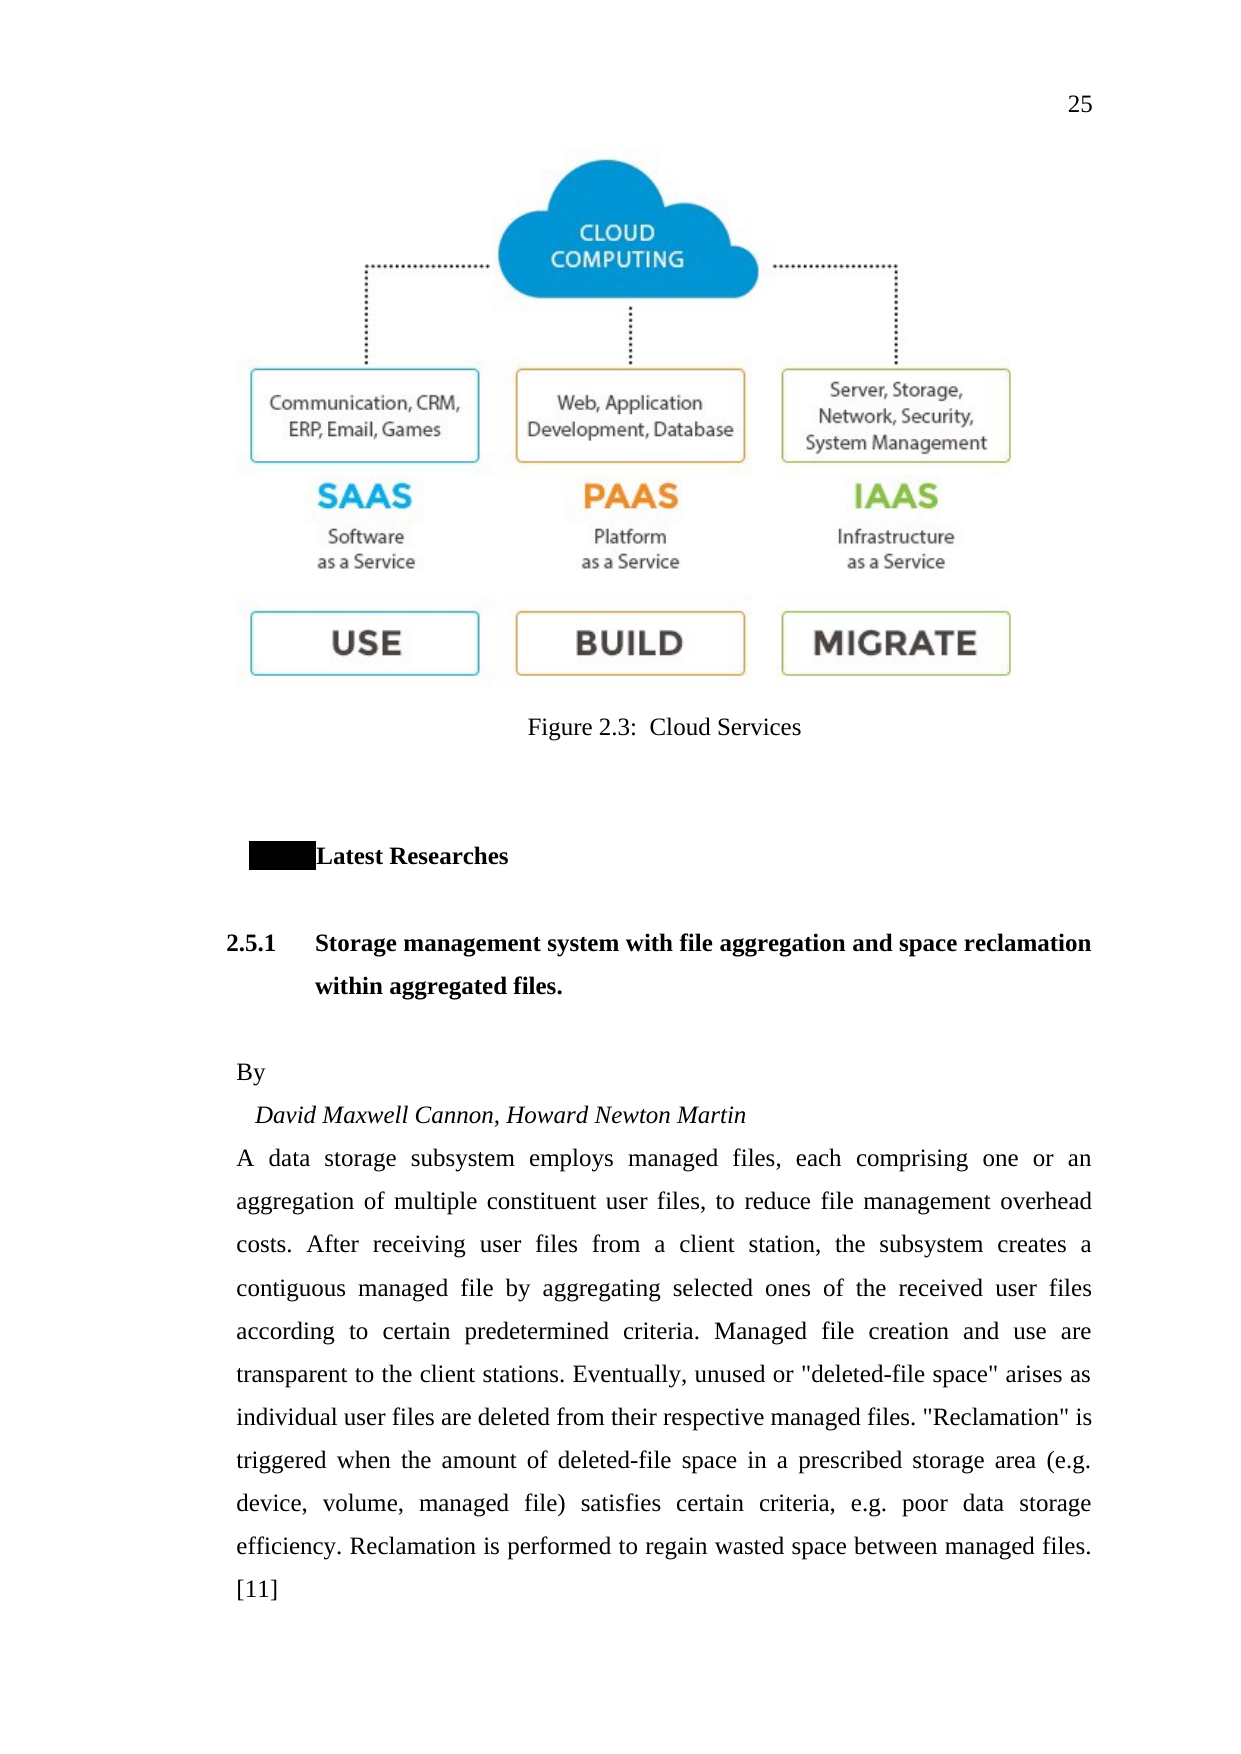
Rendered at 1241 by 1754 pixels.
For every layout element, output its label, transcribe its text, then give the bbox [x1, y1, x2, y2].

text A data storage subsystem employs managed files, each comprising one or an aggregation of multiple constituent user files, to reduce file management overhead costs. After receiving user files from a client station, the subsystem creates a contiguous managed file by aggregating selected ones of the received user files according to certain predetermined criteria. Managed file creation and use are transparent to the client stations. Eventually, unused or "deleted-file space" arises as individual user files are deleted from their respective managed files. "Reclamation" is triggered when the amount of deleted-file space in a prescribed storage area (e.g. device, volume, managed file) satisfies certain criteria, e.g. poor data storage efficiency. Reclamation is performed to regain wasted space between managed files. [11] [236, 1143, 1092, 1603]
subtitle Storage management system with file aggregation and space reclamation within aggregated files. [226, 928, 1092, 999]
text By [236, 1057, 1092, 1086]
text Figure 2.3: Cloud Services [236, 712, 1092, 741]
subtitle Latest Researches [316, 841, 1092, 870]
picture [236, 147, 1030, 698]
text David Maxwell Cannon, Howard Newton Martin [236, 1100, 1092, 1129]
